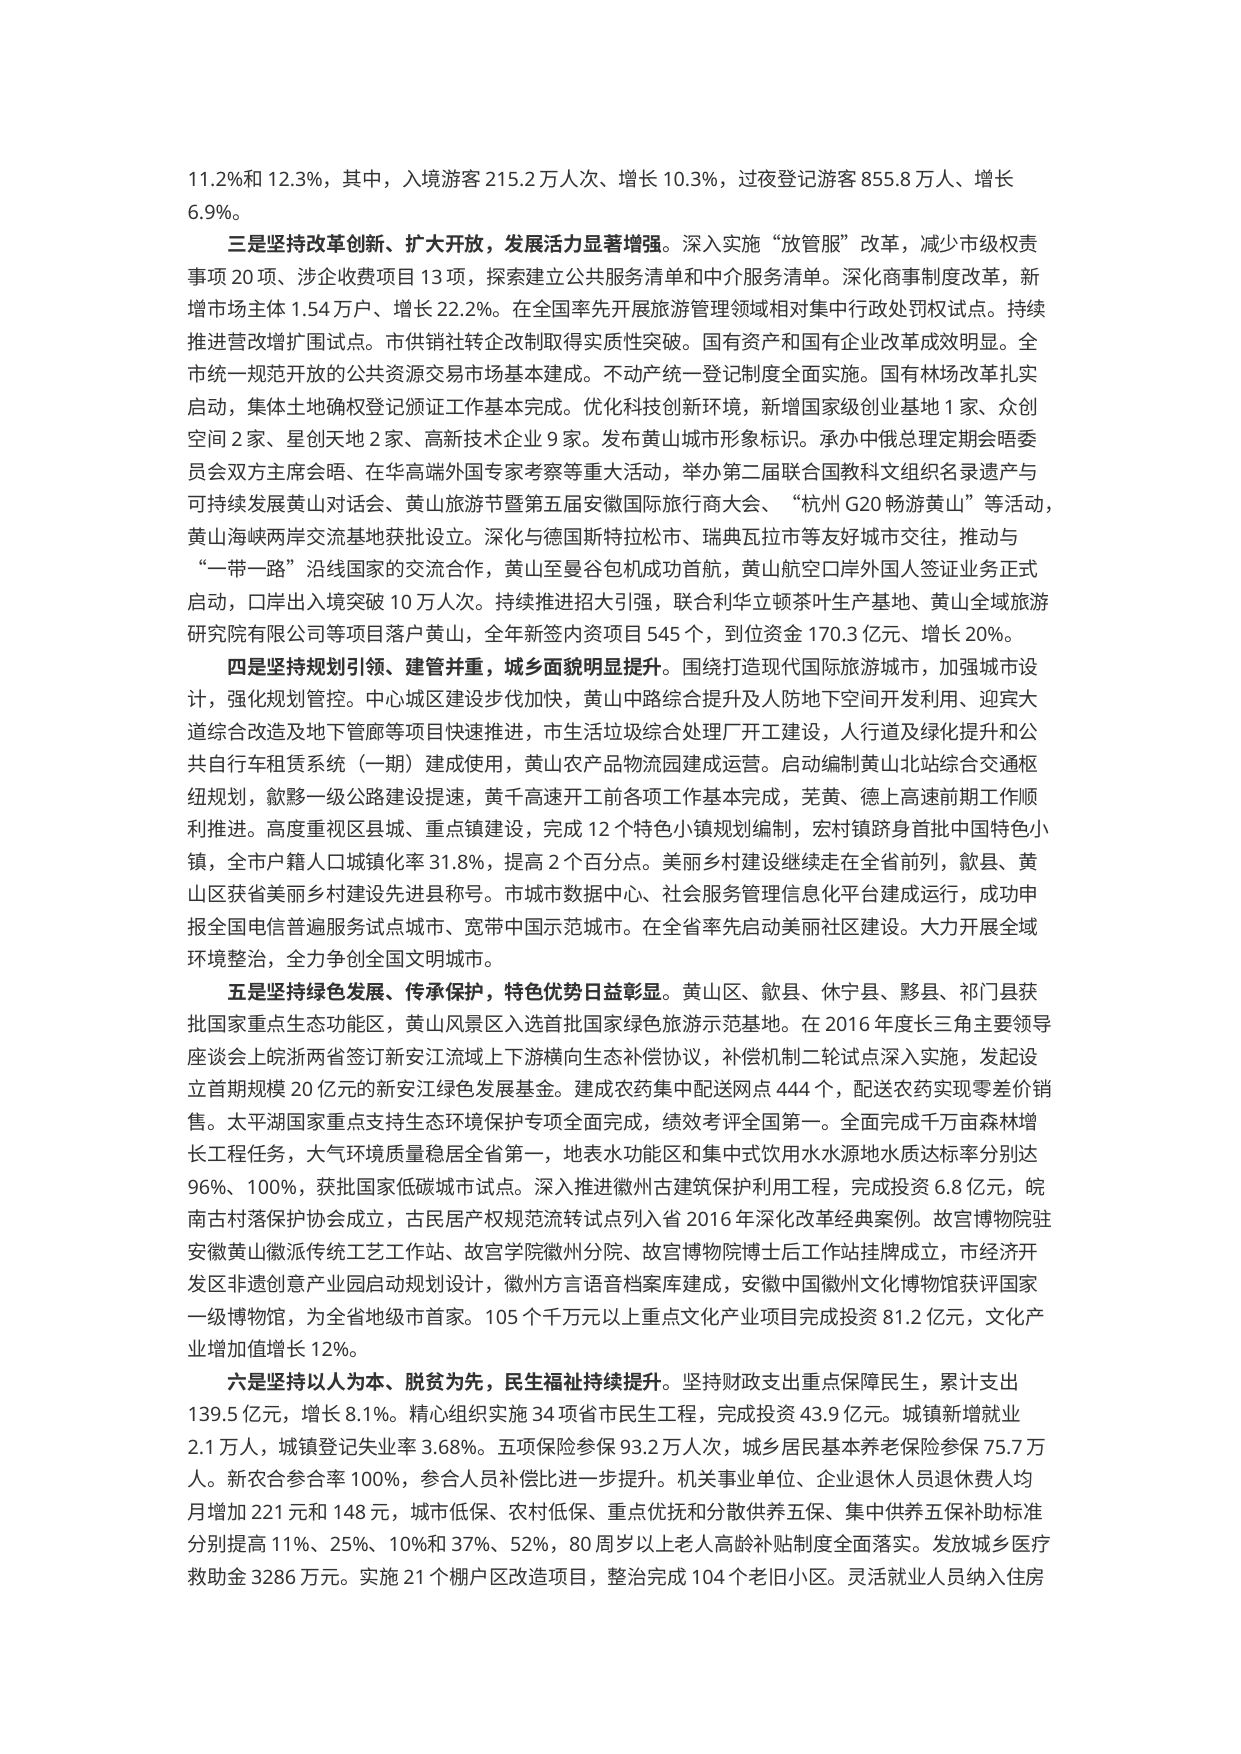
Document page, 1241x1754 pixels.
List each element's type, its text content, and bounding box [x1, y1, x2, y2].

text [187, 162, 1053, 227]
text 五是坚持绿色发展、传承保护，特色优势日益彰显。黄山区、歙县、休宁县、黟县、祁门县获批国家重点生态功能区，黄山风景区入选首批国家绿色旅游示范基地。在2016年度长三角主要领导座谈会上皖浙两省签订新安江流域上下游横向生态补偿协议，补偿机制二轮试点深入实施，发起设立首期规模20亿元的新安江绿色发展基金。建成农药集中配送网点444个，配送农药实现零差价销售。太平湖国家重点支持生态环境保护专项全面完成，绩效考评全国第一。全面完成千万亩森林增长工程任务，大气环境质量稳居全省第一，地表水功能区和集中式饮用水水源地水质达标率分别达96%、100%，获批国家低碳城市试点。深入推进徽州古建筑保护利用工程，完成投资6.8亿元，皖南古村落保护协会成立，古民居产权规范流转试点列入省2016年深化改革经典案例。故宫博物院驻安徽黄山徽派传统工艺工作站、故宫学院徽州分院、故宫博物院博士后工作站挂牌成立，市经济开发区非遗创意产业园启动规划设计，徽州方言语音档案库建成，安徽中国徽州文化博物馆获评国家一级博物馆，为全省地级市首家。105个千万元以上重点文化产业项目完成投资81.2亿元，文化产业增加值增长12%。 [187, 974, 1053, 1364]
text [187, 1364, 1053, 1592]
text 四是坚持规划引领、建管并重，城乡面貌明显提升。围绕打造现代国际旅游城市，加强城市设计，强化规划管控。中心城区建设步伐加快，黄山中路综合提升及人防地下空间开发利用、迎宾大道综合改造及地下管廊等项目快速推进，市生活垃圾综合处理厂开工建设，人行道及绿化提升和公共自行车租赁系统（一期）建成使用，黄山农产品物流园建成运营。启动编制黄山北站综合交通枢纽规划，歙黟一级公路建设提速，黄千高速开工前各项工作基本完成，芜黄、德上高速前期工作顺利推进。高度重视区县城、重点镇建设，完成12个特色小镇规划编制，宏村镇跻身首批中国特色小镇，全市户籍人口城镇化率31.8%，提高2个百分点。美丽乡村建设继续走在全省前列，歙县、黄山区获省美丽乡村建设先进县称号。市城市数据中心、社会服务管理信息化平台建成运行，成功申报全国电信普遍服务试点城市、宽带中国示范城市。在全省率先启动美丽社区建设。大力开展全域环境整治，全力争创全国文明城市。 [187, 649, 1053, 974]
text 三是坚持改革创新、扩大开放，发展活力显著增强。深入实施“放管服”改革，减少市级权责事项20项、涉企收费项目13项，探索建立公共服务清单和中介服务清单。深化商事制度改革，新增市场主体1.54万户、增长22.2%。在全国率先开展旅游管理领域相对集中行政处罚权试点。持续推进营改增扩围试点。市供销社转企改制取得实质性突破。国有资产和国有企业改革成效明显。全市统一规范开放的公共资源交易市场基本建成。不动产统一登记制度全面实施。国有林场改革扎实启动，集体土地确权登记颁证工作基本完成。优化科技创新环境，新增国家级创业基地1家、众创空间2家、星创天地2家、高新技术企业9家。发布黄山城市形象标识。承办中俄总理定期会晤委员会双方主席会晤、在华高端外国专家考察等重大活动，举办第二届联合国教科文组织名录遗产与可持续发展黄山对话会、黄山旅游节暨第五届安徽国际旅行商大会、“杭州G20畅游黄山”等活动，黄山海峡两岸交流基地获批设立。深化与德国斯特拉松市、瑞典瓦拉市等友好城市交往，推动与“一带一路”沿线国家的交流合作，黄山至曼谷包机成功首航，黄山航空口岸外国人签证业务正式启动，口岸出入境突破10万人次。持续推进招大引强，联合利华立顿茶叶生产基地、黄山全域旅游研究院有限公司等项目落户黄山，全年新签内资项目545个，到位资金170.3亿元、增长20%。 [187, 227, 1053, 649]
